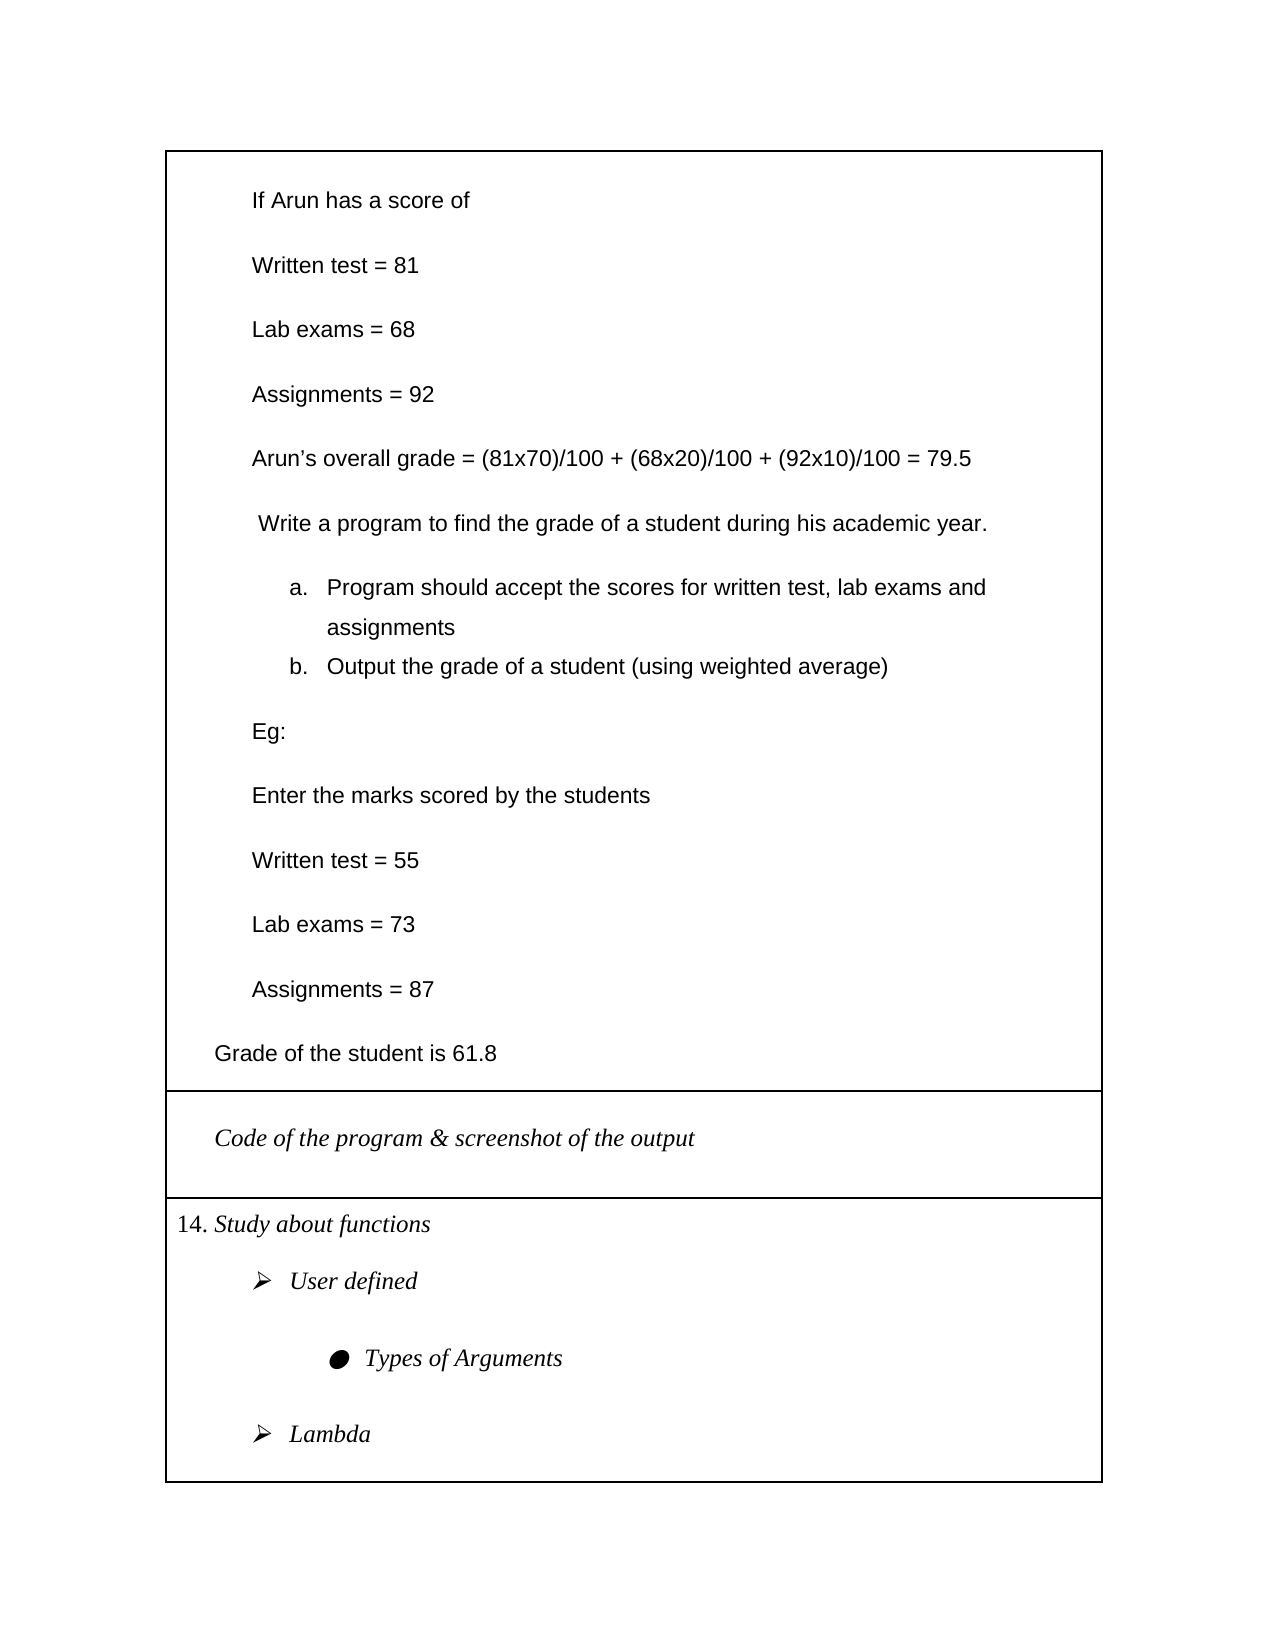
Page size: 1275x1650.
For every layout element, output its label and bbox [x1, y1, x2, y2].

table_cell [167, 1092, 1101, 1197]
table_cell [167, 1199, 1101, 1481]
table_cell [167, 152, 1101, 1090]
